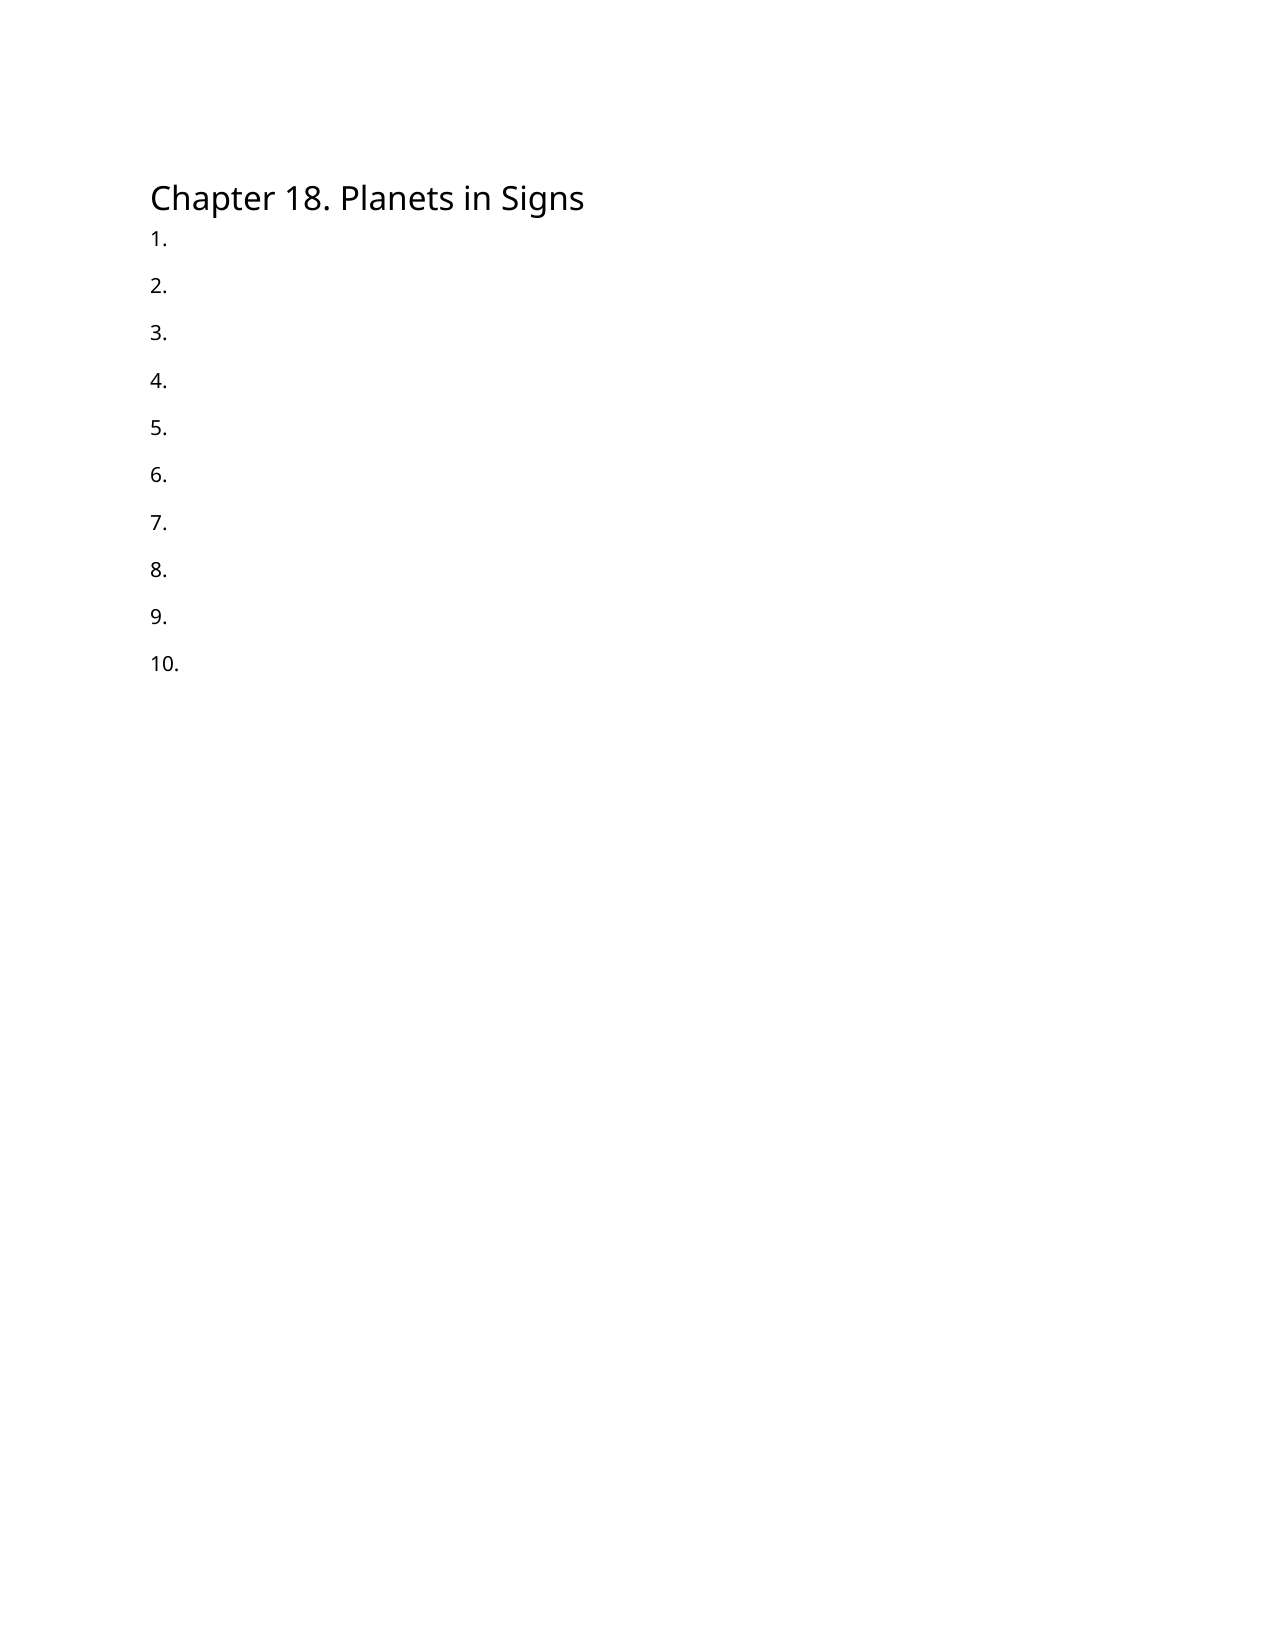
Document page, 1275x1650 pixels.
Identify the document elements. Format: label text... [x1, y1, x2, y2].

text 5. [150, 413, 1125, 442]
text 2. [150, 271, 1125, 300]
text 10. [150, 649, 1125, 678]
text 1. [150, 224, 1125, 252]
subtitle Chapter 18. Planets in Signs [150, 175, 1125, 220]
text 7. [150, 508, 1125, 536]
text 6. [150, 460, 1125, 489]
text 8. [150, 555, 1125, 583]
text 4. [150, 366, 1125, 394]
text 3. [150, 318, 1125, 347]
text 9. [150, 602, 1125, 631]
